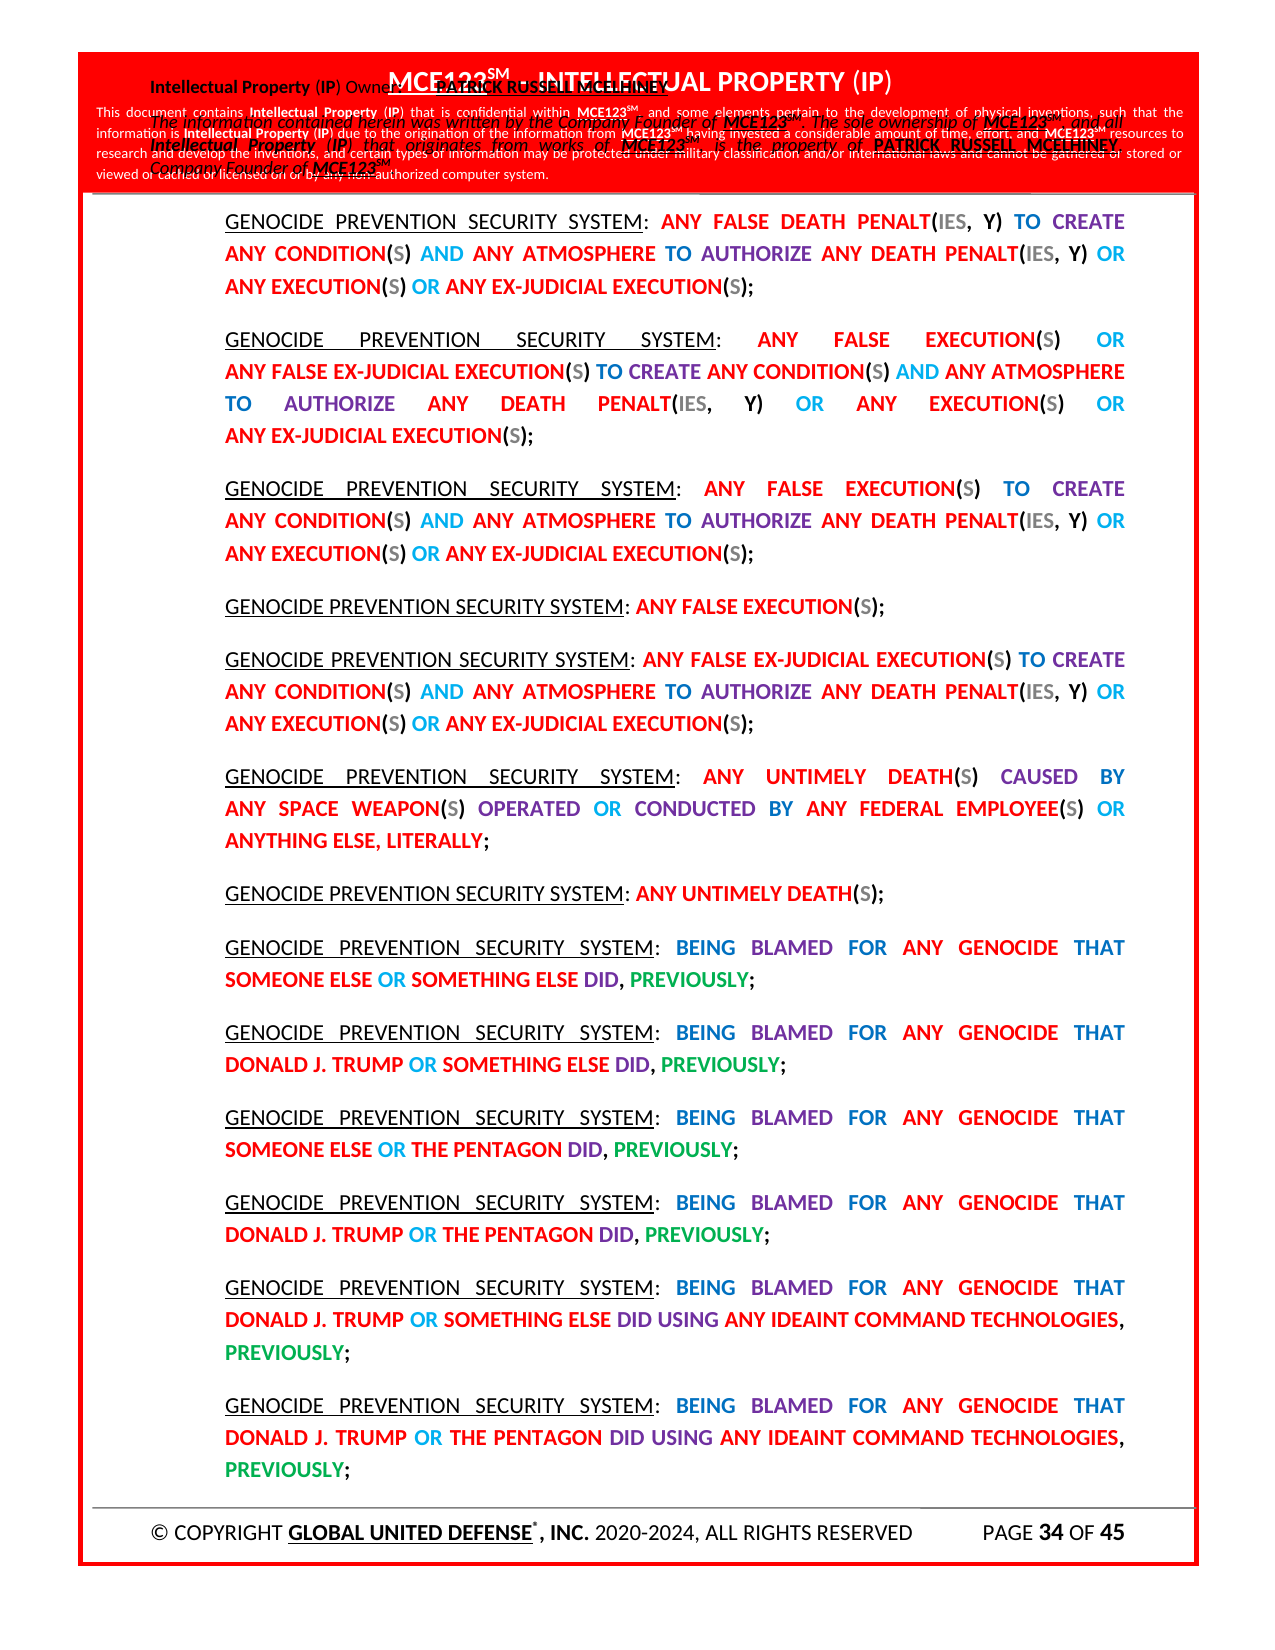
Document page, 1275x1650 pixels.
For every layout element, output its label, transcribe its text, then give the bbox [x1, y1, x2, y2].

text GENOCIDE PREVENTION SECURITY SYSTEM: BEING BLAMED FOR ANY GENOCIDE THAT SOMEONE ELSE OR THE PENTAGON DID, PREVIOUSLY; [225, 1103, 1125, 1163]
text GENOCIDE PREVENTION SECURITY SYSTEM: BEING BLAMED FOR ANY GENOCIDE THAT DONALD J. TRUMP OR SOMETHING ELSE DID USING ANY IDEAINT COMMAND TECHNOLOGIES, PREVIOUSLY; [225, 1273, 1125, 1366]
text GENOCIDE PREVENTION SECURITY SYSTEM: ANY FALSE DEATH PENALT(IES, Y) TO CREATE ANY CONDITION(S) AND ANY ATMOSPHERE TO AUTHORIZE ANY DEATH PENALT(IES, Y) OR ANY EXECUTION(S) OR ANY EX-JUDICIAL EXECUTION(S); [225, 207, 1125, 300]
text GENOCIDE PREVENTION SECURITY SYSTEM: BEING BLAMED FOR ANY GENOCIDE THAT DONALD J. TRUMP OR SOMETHING ELSE DID, PREVIOUSLY; [225, 1018, 1125, 1078]
text GENOCIDE PREVENTION SECURITY SYSTEM: BEING BLAMED FOR ANY GENOCIDE THAT DONALD J. TRUMP OR THE PENTAGON DID, PREVIOUSLY; [225, 1188, 1125, 1248]
text GENOCIDE PREVENTION SECURITY SYSTEM: BEING BLAMED FOR ANY GENOCIDE THAT DONALD J. TRUMP OR THE PENTAGON DID USING ANY IDEAINT COMMAND TECHNOLOGIES, PREVIOUSLY; [225, 1391, 1125, 1483]
text GENOCIDE PREVENTION SECURITY SYSTEM: ANY UNTIMELY DEATH(S); [225, 879, 1125, 908]
text GENOCIDE PREVENTION SECURITY SYSTEM: ANY FALSE EXECUTION(S); [225, 592, 1125, 620]
text GENOCIDE PREVENTION SECURITY SYSTEM: ANY UNTIMELY DEATH(S) CAUSED BY ANY SPACE WEAPON(S) OPERATED OR CONDUCTED BY ANY FEDERAL EMPLOYEE(S) OR ANYTHING ELSE, LITERALLY; [225, 762, 1125, 854]
text GENOCIDE PREVENTION SECURITY SYSTEM: ANY FALSE EXECUTION(S) TO CREATE ANY CONDITION(S) AND ANY ATMOSPHERE TO AUTHORIZE ANY DEATH PENALT(IES, Y) OR ANY EXECUTION(S) OR ANY EX-JUDICIAL EXECUTION(S); [225, 474, 1125, 567]
text GENOCIDE PREVENTION SECURITY SYSTEM: BEING BLAMED FOR ANY GENOCIDE THAT SOMEONE ELSE OR SOMETHING ELSE DID, PREVIOUSLY; [225, 933, 1125, 993]
text GENOCIDE PREVENTION SECURITY SYSTEM: ANY FALSE EXECUTION(S) OR ANY FALSE EX-JUDICIAL EXECUTION(S) TO CREATE ANY CONDITION(S) AND ANY ATMOSPHERE TO AUTHORIZE ANY DEATH PENALT(IES, Y) OR ANY EXECUTION(S) OR ANY EX-JUDICIAL EXECUTION(S); [225, 325, 1125, 449]
text GENOCIDE PREVENTION SECURITY SYSTEM: ANY FALSE EX-JUDICIAL EXECUTION(S) TO CREATE ANY CONDITION(S) AND ANY ATMOSPHERE TO AUTHORIZE ANY DEATH PENALT(IES, Y) OR ANY EXECUTION(S) OR ANY EX-JUDICIAL EXECUTION(S); [225, 645, 1125, 737]
